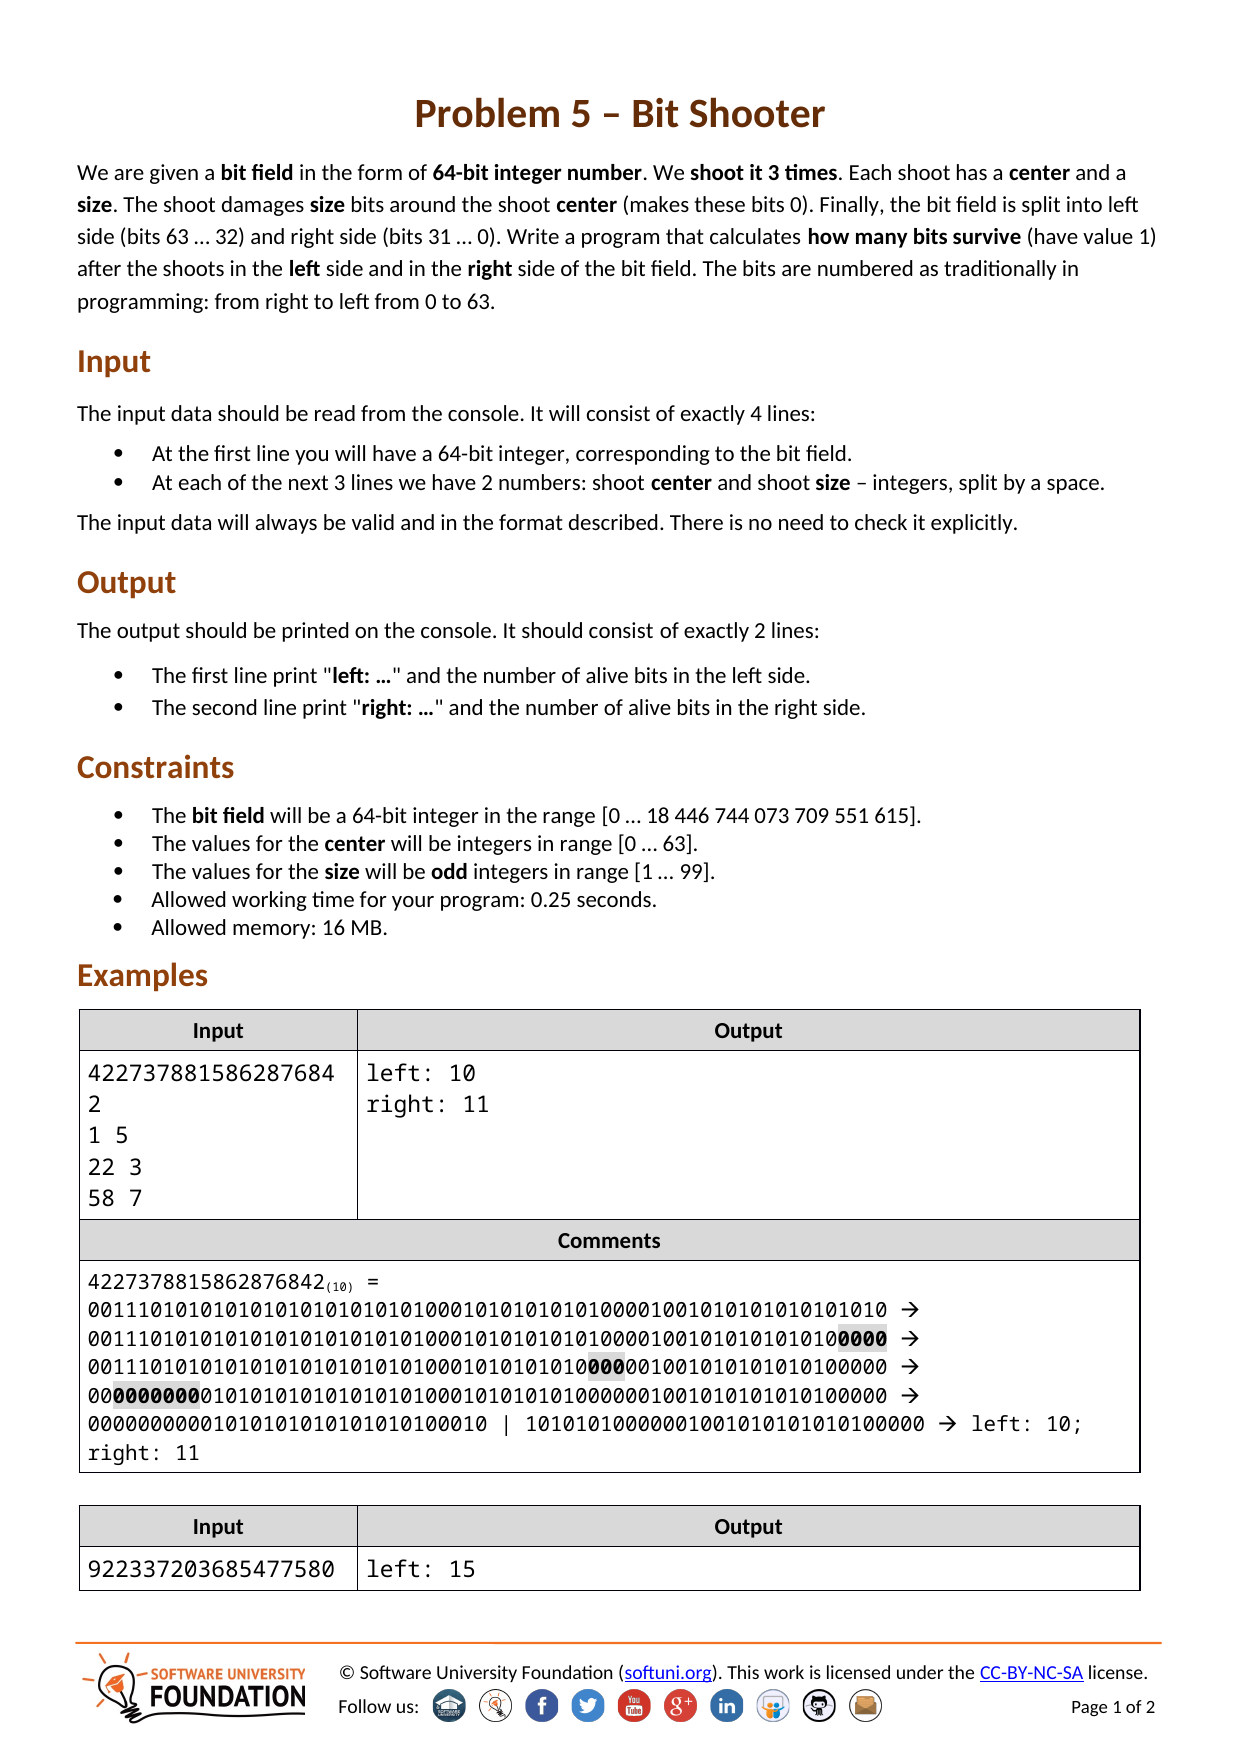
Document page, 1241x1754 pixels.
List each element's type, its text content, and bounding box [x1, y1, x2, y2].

picture [710, 1689, 744, 1722]
picture [664, 1689, 697, 1722]
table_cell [80, 1547, 357, 1590]
table_header Output [358, 1506, 1139, 1546]
picture [802, 1689, 836, 1722]
list Allowed memory: 16 MB. [114, 913, 1163, 941]
list At each of the next 3 lines we have 2 numbers: shoot center and shoot size – integers, split by a space. [114, 468, 1163, 496]
subtitle Input [77, 340, 1163, 381]
subtitle Output [77, 561, 1163, 602]
picture [479, 1689, 512, 1722]
list The bit field will be a 64-bit integer in the range [0 … 18 446 744 073 709 551 615]. [114, 801, 1163, 829]
text The output should be printed on the console. It should consist of exactly 2 lines: [77, 616, 1163, 644]
list The values for the center will be integers in range [0 … 63]. [114, 829, 1163, 857]
subtitle Problem 5 – Bit Shooter [77, 87, 1163, 138]
table_cell Comments [80, 1220, 1139, 1260]
list Allowed working time for your program: 0.25 seconds. [114, 885, 1163, 913]
table_cell left: 10 right: 11 [358, 1051, 1139, 1219]
picture [756, 1689, 790, 1722]
table_header Input [80, 1506, 357, 1546]
table_header Input [80, 1010, 357, 1050]
table_cell left: 15 right: 24 [358, 1547, 1139, 1590]
text The input data will always be valid and in the format described. There is no need to check it explicitly. [77, 508, 1163, 536]
text The input data should be read from the console. It will consist of exactly 4 lines: [77, 399, 1163, 427]
text We are given a bit field in the form of 64-bit integer number. We shoot it 3 times. Each shoot has a center and a size. The shoot damages size bits around the shoot center (makes these bits 0). Finally, the bit field is split into left side (bits 63 … 32) and right side (bits 31 … 0). Write a program that calculates how many bits survive (have value 1) after the shoots in the left side and in the right side of the bit field. The bits are numbered as traditionally in programming: from right to left from 0 to 63. [77, 158, 1163, 315]
list The second line print "right: …" and the number of alive bits in the right side. [114, 693, 1163, 721]
picture [617, 1689, 651, 1722]
subtitle Constraints [77, 746, 1163, 787]
table_header Output [358, 1010, 1139, 1050]
table_cell 4227378815862876842 1 5 22 3 58 7 [80, 1051, 357, 1219]
subtitle Examples [77, 954, 1163, 994]
table_cell 4227378815862876842(10) = 0011101010101010101010101010001010101010100001001010101010101010 0011101010101010101010101010001010101010100001001010101010100000 0011101010101010101010101010001010101010000001001010101010100000 0000000000101010101010101010001010101010000001001010101010100000 00000000001010101010101010100010 | 10101010000001001010101010100000 left: 10; right: 11 [80, 1261, 1139, 1472]
picture [525, 1689, 559, 1722]
picture [81, 1651, 305, 1724]
list The first line print "left: …" and the number of alive bits in the left side. [114, 661, 1163, 689]
picture [571, 1689, 605, 1722]
picture [432, 1689, 466, 1722]
list The values for the size will be odd integers in range [1 … 99]. [114, 857, 1163, 885]
list At the first line you will have a 64-bit integer, corresponding to the bit field. [114, 439, 1163, 468]
picture [849, 1689, 882, 1722]
